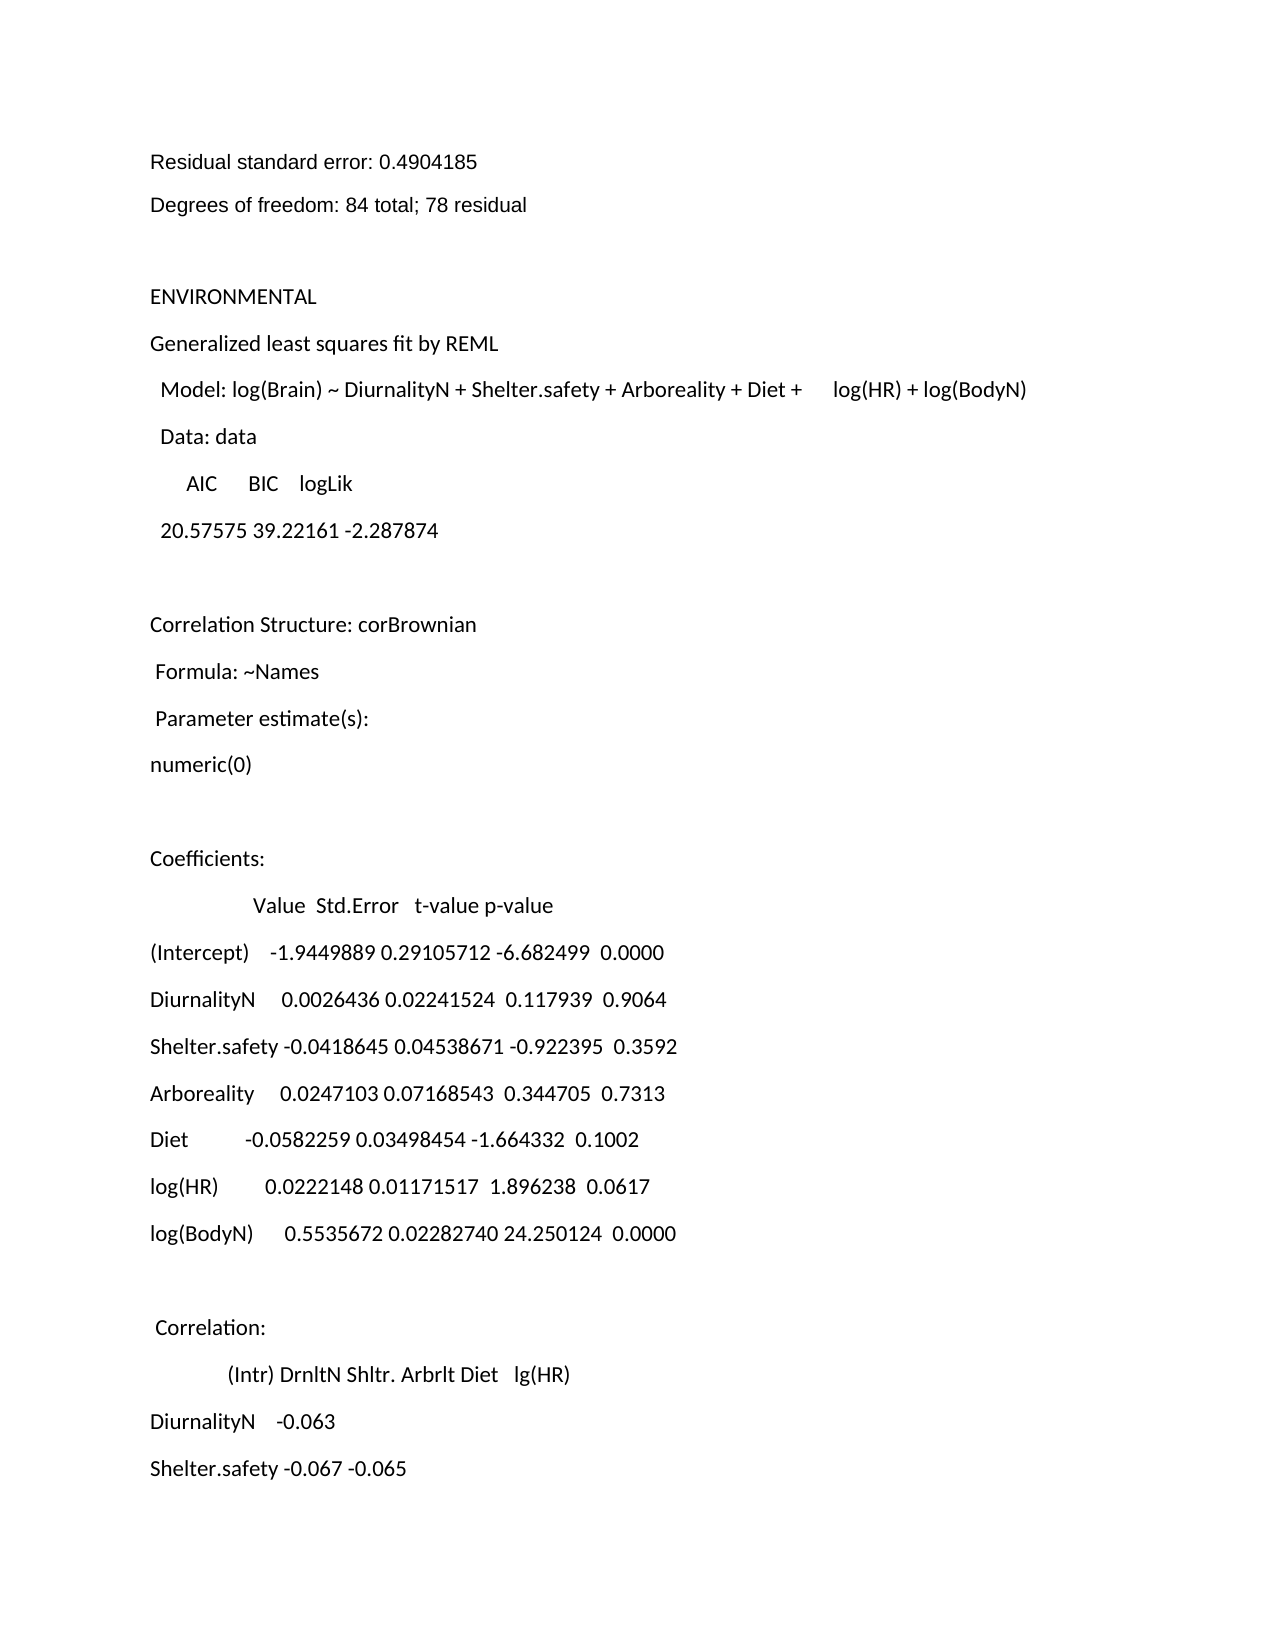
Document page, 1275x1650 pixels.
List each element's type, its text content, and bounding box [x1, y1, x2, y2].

text Value Std.Error t-value p-value [150, 891, 1125, 919]
text ENVIRONMENTAL [150, 282, 1125, 310]
text Shelter.safety -0.067 -0.065 [150, 1454, 1125, 1482]
text 20.57575 39.22161 -2.287874 [150, 516, 1125, 544]
text Degrees of freedom: 84 total; 78 residual [150, 192, 1125, 216]
text DiurnalityN 0.0026436 0.02241524 0.117939 0.9064 [150, 985, 1125, 1013]
text Coefficients: [150, 844, 1125, 872]
text Correlation Structure: corBrownian [150, 610, 1125, 638]
text Arboreality 0.0247103 0.07168543 0.344705 0.7313 [150, 1079, 1125, 1107]
text Model: log(Brain) ~ DiurnalityN + Shelter.safety + Arboreality + Diet + log(HR) + log(BodyN) [150, 376, 1125, 404]
text (Intr) DrnltN Shltr. Arbrlt Diet lg(HR) [150, 1360, 1125, 1388]
text numeric(0) [150, 751, 1125, 779]
text Shelter.safety -0.0418645 0.04538671 -0.922395 0.3592 [150, 1032, 1125, 1060]
text AIC BIC logLik [150, 469, 1125, 497]
text DiurnalityN -0.063 [150, 1407, 1125, 1435]
text log(BodyN) 0.5535672 0.02282740 24.250124 0.0000 [150, 1219, 1125, 1247]
text Data: data [150, 422, 1125, 451]
text log(HR) 0.0222148 0.01171517 1.896238 0.0617 [150, 1172, 1125, 1201]
text Generalized least squares fit by REML [150, 329, 1125, 357]
text Formula: ~Names [150, 657, 1125, 685]
text Correlation: [150, 1313, 1125, 1341]
text Residual standard error: 0.4904185 [150, 150, 1125, 174]
text (Intercept) -1.9449889 0.29105712 -6.682499 0.0000 [150, 938, 1125, 966]
text Parameter estimate(s): [150, 704, 1125, 732]
text Diet -0.0582259 0.03498454 -1.664332 0.1002 [150, 1126, 1125, 1154]
